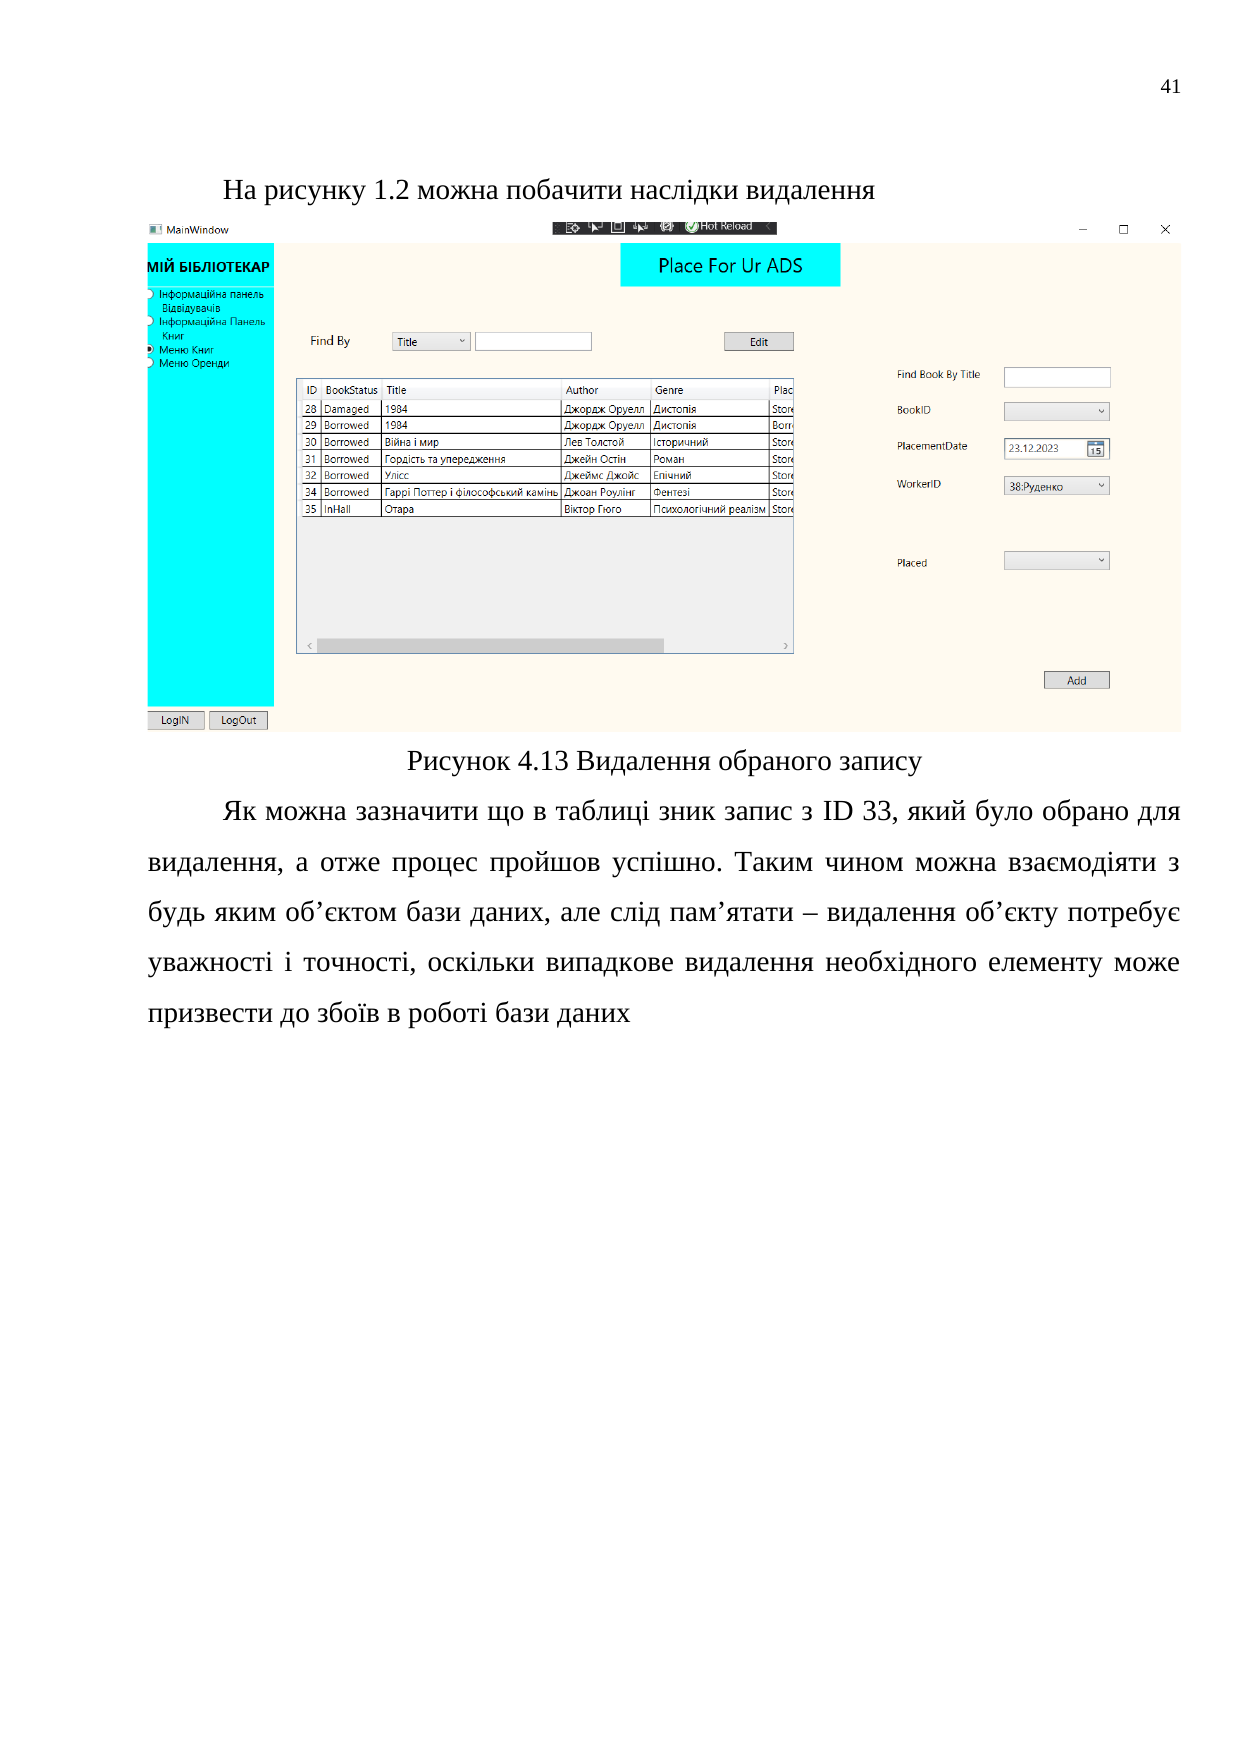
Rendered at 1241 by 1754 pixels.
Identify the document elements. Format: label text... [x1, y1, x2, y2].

text Як можна зазначити що в таблиці зник запис з ID 33, який було обрано для видалення, а отже процес пройшов успішно. Таким чином можна взаємодіяти з будь яким об’єктом бази даних, але слід пам’ятати – видалення об’єкту потребує уважності і точності, оскільки випадкове видалення необхідного елементу може призвести до збоїв в роботі бази даних [148, 793, 1181, 1028]
picture [147, 222, 1182, 732]
text На рисунку 1.2 можна побачити наслідки видалення [148, 172, 1181, 206]
text Рисунок 4.13 Видалення обраного запису [148, 743, 1181, 777]
